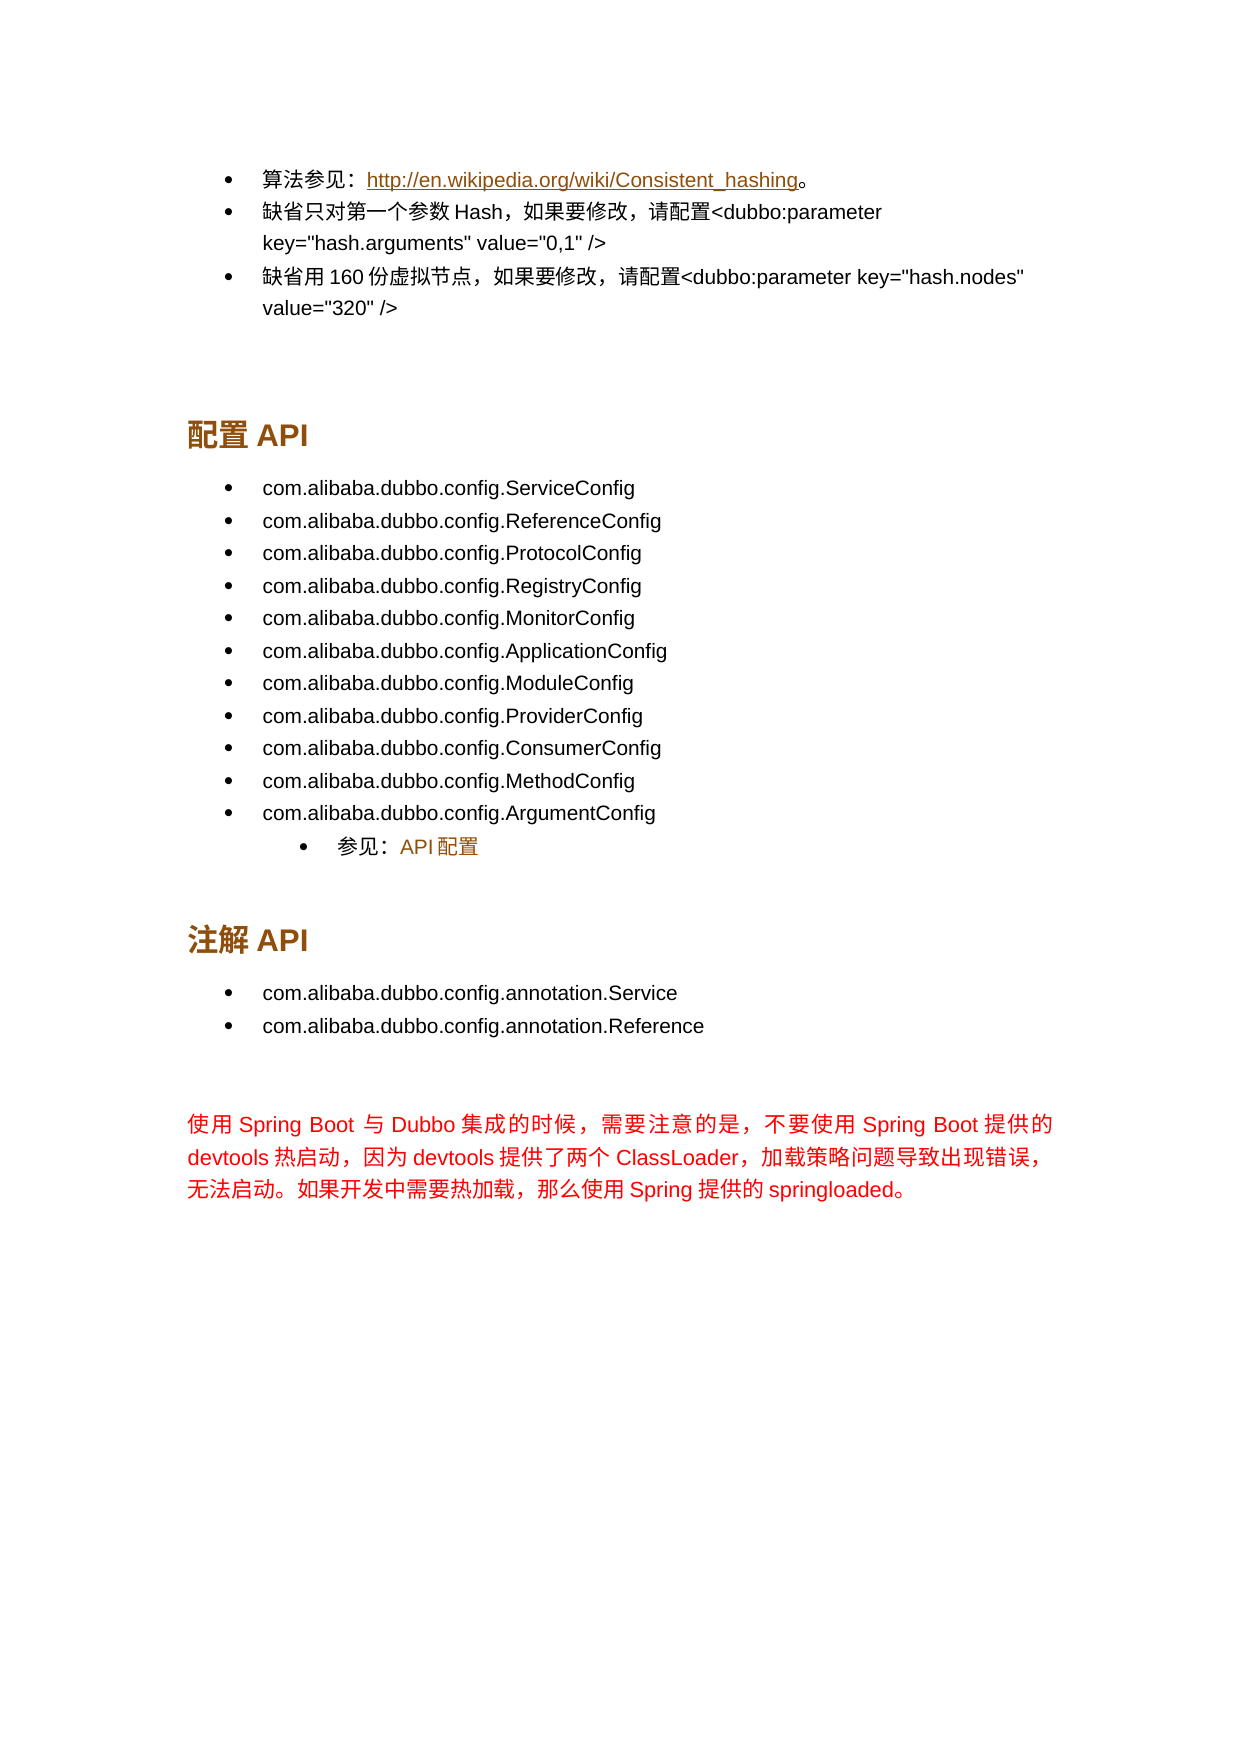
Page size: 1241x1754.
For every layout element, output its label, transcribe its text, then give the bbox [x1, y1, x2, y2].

list com.alibaba.dubbo.config.annotation.Service [225, 977, 1053, 1009]
text 使用Spring Boot 与Dubbo集成的时候，需要注意的是，不要使用Spring Boot提供的devtools热启动，因为devtools提供了两个ClassLoader，加载策略问题导致出现错误，无法启动。如果开发中需要热加载，那么使用Spring 提供的springloaded。 [187, 1107, 1053, 1204]
text 注解API [187, 906, 1053, 971]
list 算法参见：http://en.wikipedia.org/wiki/Consistent_hashing。 [225, 162, 1053, 194]
text 配置API [187, 401, 1053, 466]
list com.alibaba.dubbo.config.ProviderConfig [225, 699, 1053, 732]
list 参见：API配置 [300, 829, 1053, 862]
list com.alibaba.dubbo.config.ServiceConfig [225, 472, 1053, 504]
list com.alibaba.dubbo.config.ReferenceConfig [225, 504, 1053, 537]
list com.alibaba.dubbo.config.ArgumentConfig [225, 797, 1053, 829]
list 缺省用160份虚拟节点，如果要修改，请配置<dubbo:parameter key="hash.nodes" value="320" /> [225, 259, 1053, 324]
list com.alibaba.dubbo.config.annotation.Reference [225, 1009, 1053, 1042]
list com.alibaba.dubbo.config.ProtocolConfig [225, 537, 1053, 569]
list com.alibaba.dubbo.config.MethodConfig [225, 764, 1053, 797]
list com.alibaba.dubbo.config.MonitorConfig [225, 602, 1053, 634]
list 缺省只对第一个参数Hash，如果要修改，请配置<dubbo:parameter key="hash.arguments" value="0,1" /> [225, 194, 1053, 259]
list com.alibaba.dubbo.config.RegistryConfig [225, 569, 1053, 602]
list com.alibaba.dubbo.config.ApplicationConfig [225, 634, 1053, 667]
list com.alibaba.dubbo.config.ModuleConfig [225, 667, 1053, 699]
list com.alibaba.dubbo.config.ConsumerConfig [225, 732, 1053, 764]
